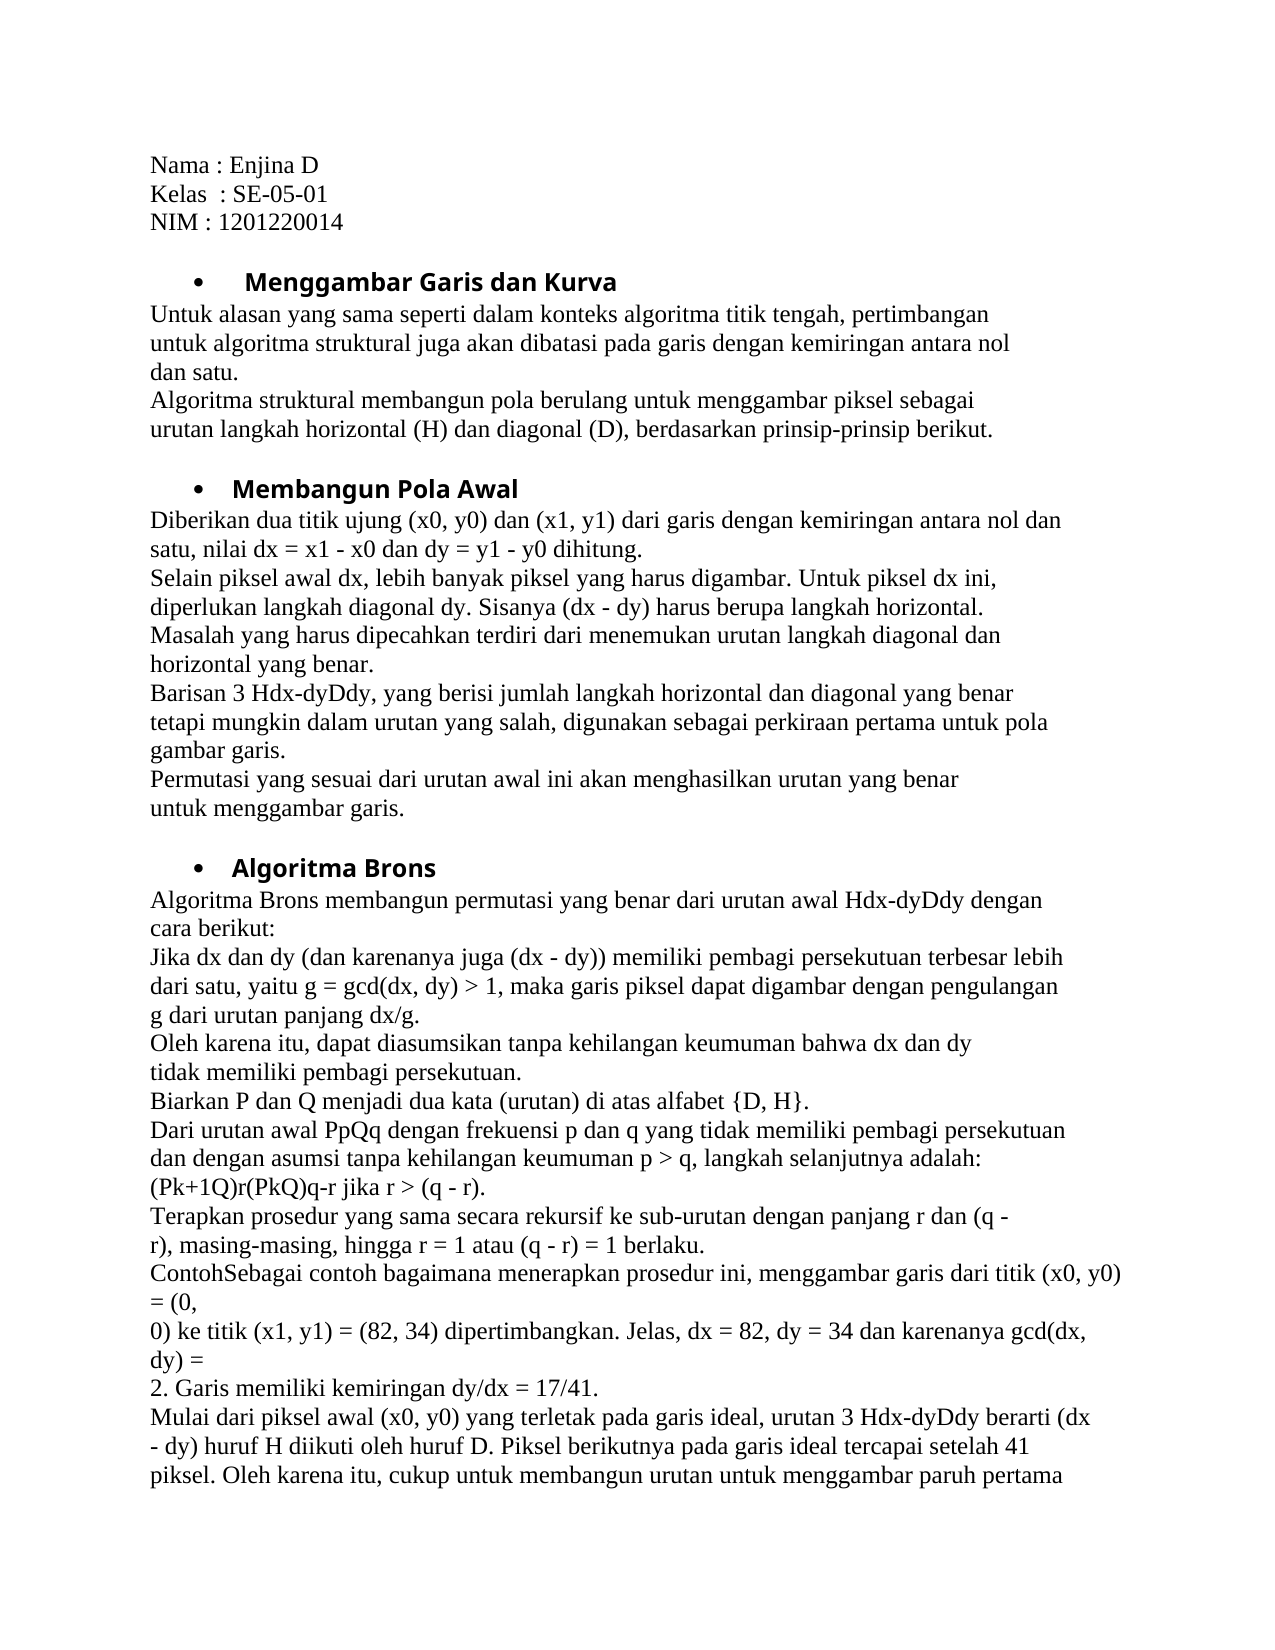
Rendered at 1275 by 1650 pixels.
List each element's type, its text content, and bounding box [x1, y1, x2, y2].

text r), masing-masing, hingga r = 1 atau (q - r) = 1 berlaku. [150, 1230, 1125, 1258]
text Algoritma Brons membangun permutasi yang benar dari urutan awal Hdx-dyDdy dengan [150, 885, 1125, 913]
text tetapi mungkin dalam urutan yang salah, digunakan sebagai perkiraan pertama untuk pola [150, 707, 1125, 736]
text urutan langkah horizontal (H) dan diagonal (D), berdasarkan prinsip-prinsip berikut. [150, 414, 1125, 443]
text Selain piksel awal dx, lebih banyak piksel yang harus digambar. Untuk piksel dx ini, [150, 563, 1125, 592]
text Diberikan dua titik ujung (x0, y0) dan (x1, y1) dari garis dengan kemiringan antara nol dan [150, 506, 1125, 534]
text Masalah yang harus dipecahkan terdiri dari menemukan urutan langkah diagonal dan [150, 621, 1125, 649]
text Oleh karena itu, dapat diasumsikan tanpa kehilangan keumuman bahwa dx dan dy [150, 1028, 1125, 1057]
text Untuk alasan yang sama seperti dalam konteks algoritma titik tengah, pertimbangan [150, 299, 1125, 328]
text Dari urutan awal PpQq dengan frekuensi p dan q yang tidak memiliki pembagi persekutuan [150, 1115, 1125, 1143]
text satu, nilai dx = x1 - x0 dan dy = y1 - y0 dihitung. [150, 534, 1125, 563]
text dan dengan asumsi tanpa kehilangan keumuman p > q, langkah selanjutnya adalah: [150, 1143, 1125, 1172]
text Terapkan prosedur yang sama secara rekursif ke sub-urutan dengan panjang r dan (q - [150, 1201, 1125, 1230]
text ContohSebagai contoh bagaimana menerapkan prosedur ini, menggambar garis dari titik (x0, y0) = (0, [150, 1258, 1125, 1316]
text - dy) huruf H diikuti oleh huruf D. Piksel berikutnya pada garis ideal tercapai setelah 41 [150, 1431, 1125, 1460]
text dari satu, yaitu g = gcd(dx, dy) > 1, maka garis piksel dapat digambar dengan pengulangan [150, 971, 1125, 1000]
text Kelas : SE-05-01 [150, 179, 1125, 207]
text 2. Garis memiliki kemiringan dy/dx = 17/41. [150, 1373, 1125, 1402]
text (Pk+1Q)r(PkQ)q-r jika r > (q - r). [150, 1172, 1125, 1201]
text horizontal yang benar. [150, 649, 1125, 678]
list Membangun Pola Awal [194, 472, 1125, 506]
text Nama : Enjina D [150, 150, 1125, 179]
text untuk menggambar garis. [150, 793, 1125, 822]
text Jika dx dan dy (dan karenanya juga (dx - dy)) memiliki pembagi persekutuan terbesar lebih [150, 942, 1125, 971]
list Menggambar Garis dan Kurva [194, 265, 1125, 299]
text Biarkan P dan Q menjadi dua kata (urutan) di atas alfabet {D, H}. [150, 1086, 1125, 1115]
text 0) ke titik (x1, y1) = (82, 34) dipertimbangkan. Jelas, dx = 82, dy = 34 dan karenanya gcd(dx, [150, 1316, 1125, 1345]
text piksel. Oleh karena itu, cukup untuk membangun urutan untuk menggambar paruh pertama [150, 1460, 1125, 1488]
text g dari urutan panjang dx/g. [150, 1000, 1125, 1028]
text diperlukan langkah diagonal dy. Sisanya (dx - dy) harus berupa langkah horizontal. [150, 592, 1125, 621]
text NIM : 1201220014 [150, 207, 1125, 236]
text Permutasi yang sesuai dari urutan awal ini akan menghasilkan urutan yang benar [150, 764, 1125, 793]
text Barisan 3 Hdx-dyDdy, yang berisi jumlah langkah horizontal dan diagonal yang benar [150, 678, 1125, 707]
text cara berikut: [150, 913, 1125, 942]
text Mulai dari piksel awal (x0, y0) yang terletak pada garis ideal, urutan 3 Hdx-dyDdy berarti (dx [150, 1402, 1125, 1431]
text gambar garis. [150, 736, 1125, 764]
list Algoritma Brons [194, 851, 1125, 885]
text dan satu. [150, 357, 1125, 385]
text tidak memiliki pembagi persekutuan. [150, 1057, 1125, 1086]
text Algoritma struktural membangun pola berulang untuk menggambar piksel sebagai [150, 385, 1125, 414]
text untuk algoritma struktural juga akan dibatasi pada garis dengan kemiringan antara nol [150, 328, 1125, 357]
text dy) = [150, 1345, 1125, 1373]
